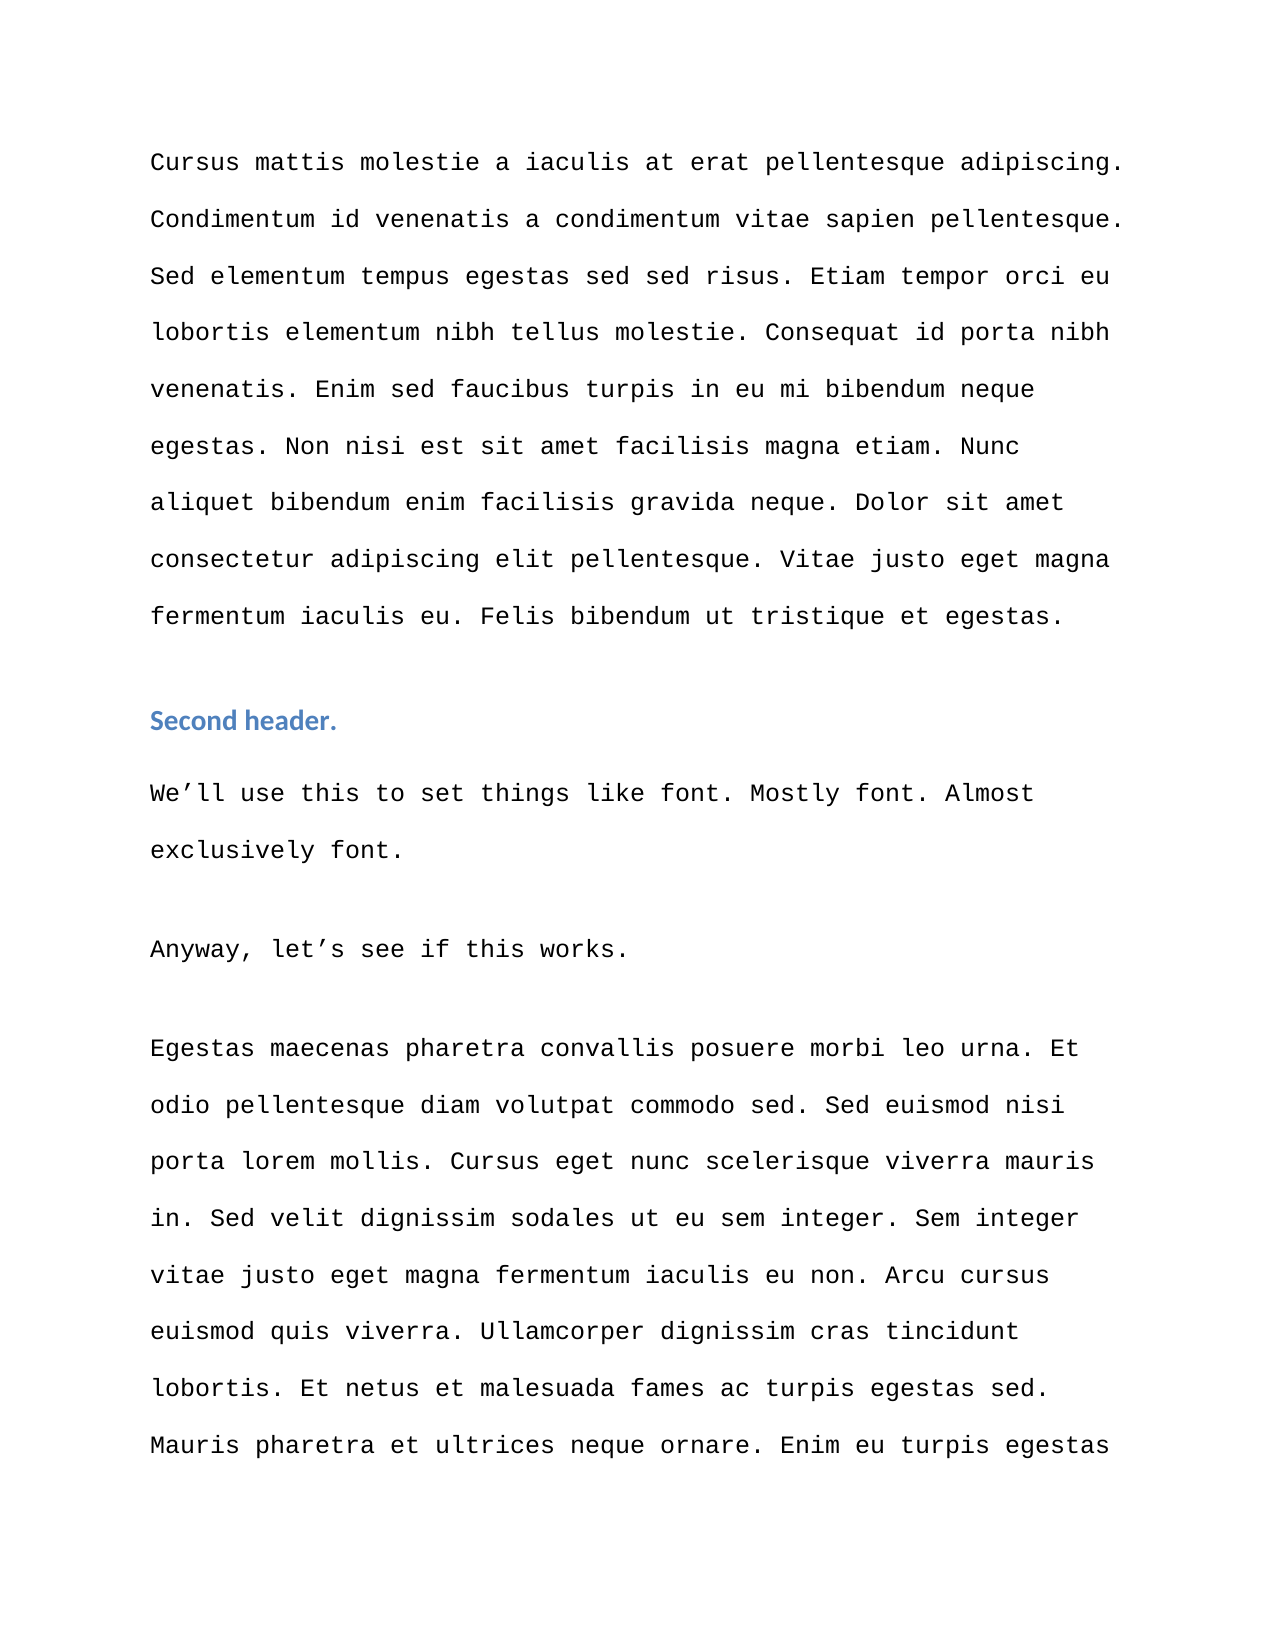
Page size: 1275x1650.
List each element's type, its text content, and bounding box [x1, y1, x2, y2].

text We’ll use this to set things like font. Mostly font. Almost exclusively font. [150, 781, 1125, 866]
text Anyway, let’s see if this works. [150, 936, 1125, 965]
subtitle Second header. [150, 702, 1125, 738]
